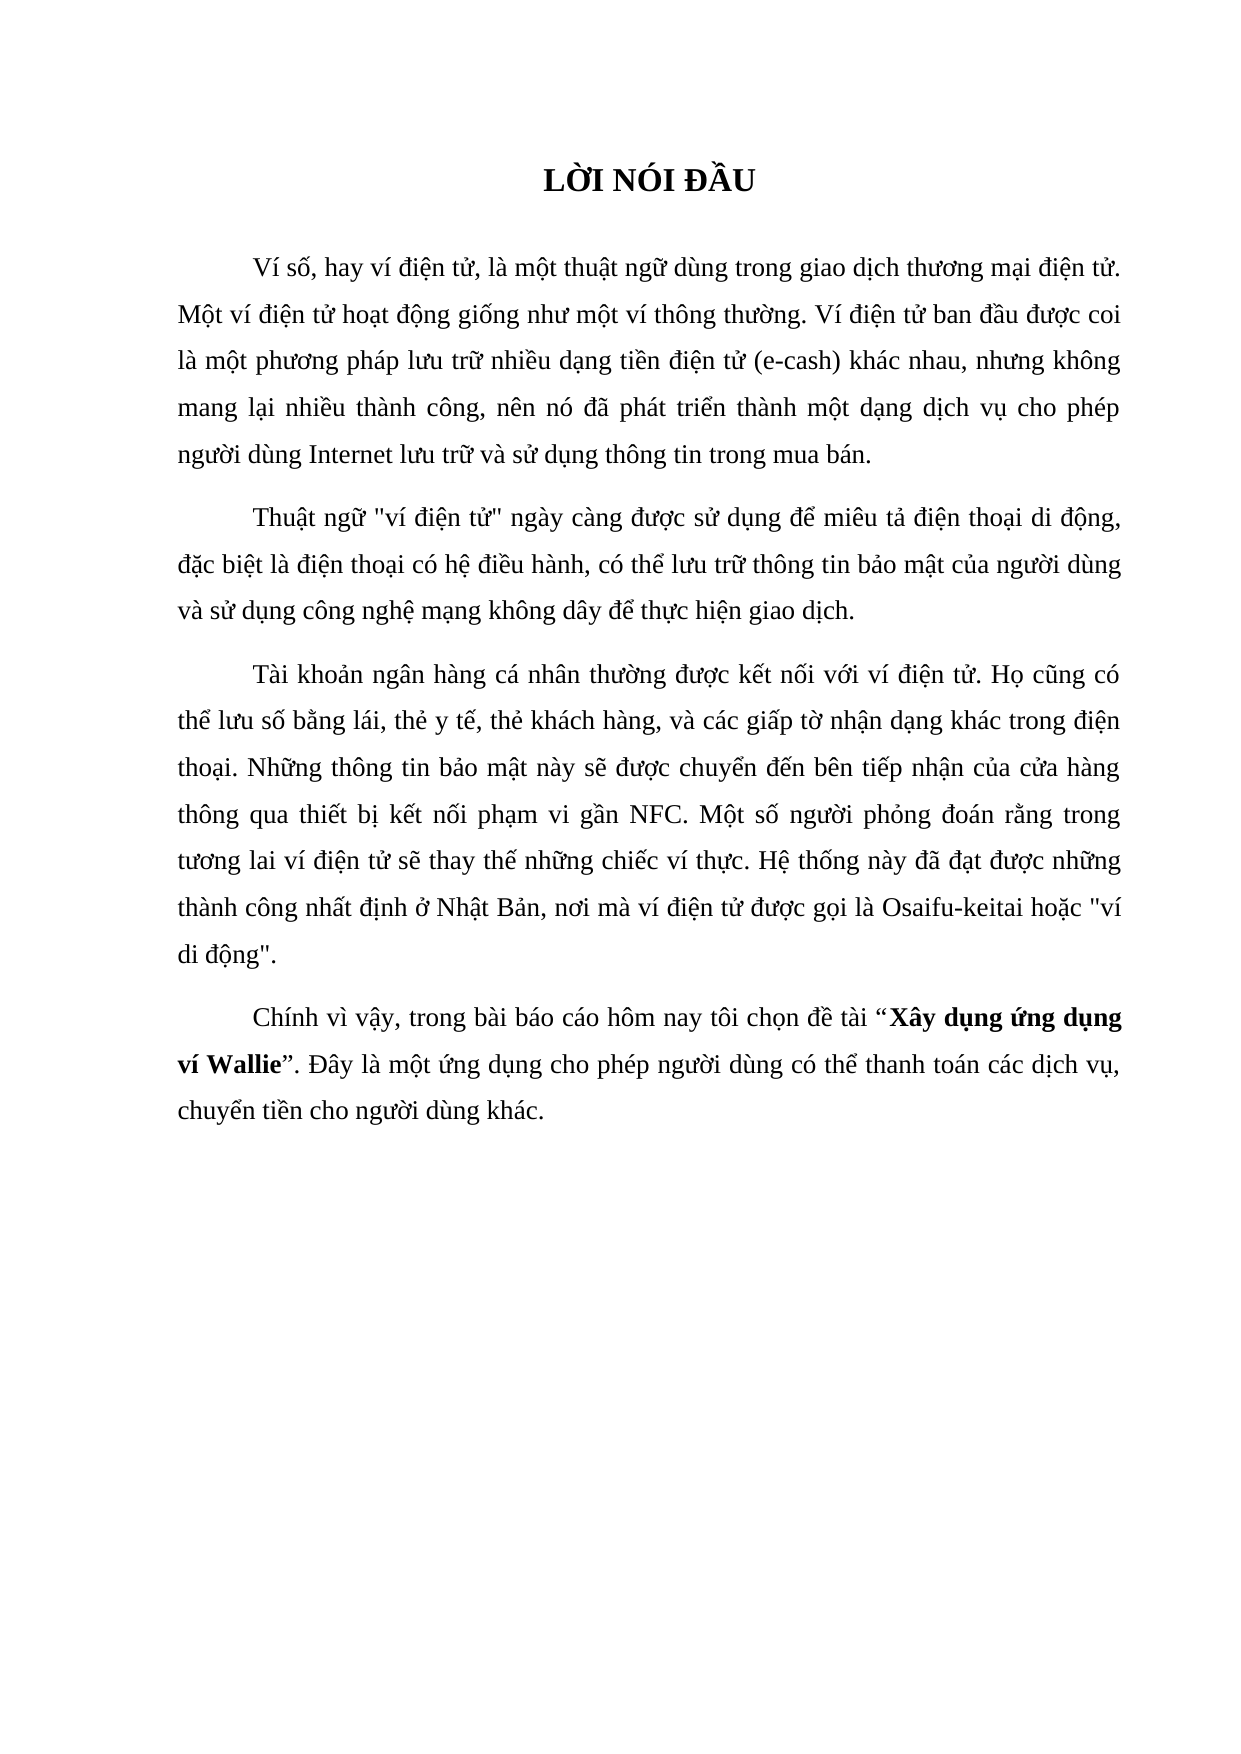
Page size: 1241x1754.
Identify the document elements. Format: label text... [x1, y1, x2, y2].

text Ví số, hay ví điện tử, là một thuật ngữ dùng trong giao dịch thương mại điện tử. Một ví điện tử hoạt động giống như một ví thông thường. Ví điện tử ban đầu được coi là một phương pháp lưu trữ nhiều dạng tiền điện tử (e-cash) khác nhau, nhưng không mang lại nhiều thành công, nên nó đã phát triển thành một dạng dịch vụ cho phép người dùng Internet lưu trữ và sử dụng thông tin trong mua bán. [177, 251, 1122, 469]
text Thuật ngữ "ví điện tử" ngày càng được sử dụng để miêu tả điện thoại di động, đặc biệt là điện thoại có hệ điều hành, có thể lưu trữ thông tin bảo mật của người dùng và sử dụng công nghệ mạng không dây để thực hiện giao dịch. [177, 501, 1122, 626]
subtitle LỜI NÓI ĐẦU [177, 160, 1122, 198]
text Chính vì vậy, trong bài báo cáo hôm nay tôi chọn đề tài “Xây dụng ứng dụng ví Wallie”. Đây là một ứng dụng cho phép người dùng có thể thanh toán các dịch vụ, chuyển tiền cho người dùng khác. [177, 1001, 1122, 1126]
text Tài khoản ngân hàng cá nhân thường được kết nối với ví điện tử. Họ cũng có thể lưu số bằng lái, thẻ y tế, thẻ khách hàng, và các giấp tờ nhận dạng khác trong điện thoại. Những thông tin bảo mật này sẽ được chuyển đến bên tiếp nhận của cửa hàng thông qua thiết bị kết nối phạm vi gần NFC. Một số người phỏng đoán rằng trong tương lai ví điện tử sẽ thay thế những chiếc ví thực. Hệ thống này đã đạt được những thành công nhất định ở Nhật Bản, nơi mà ví điện tử được gọi là Osaifu-keitai hoặc "ví di động". [177, 658, 1122, 969]
